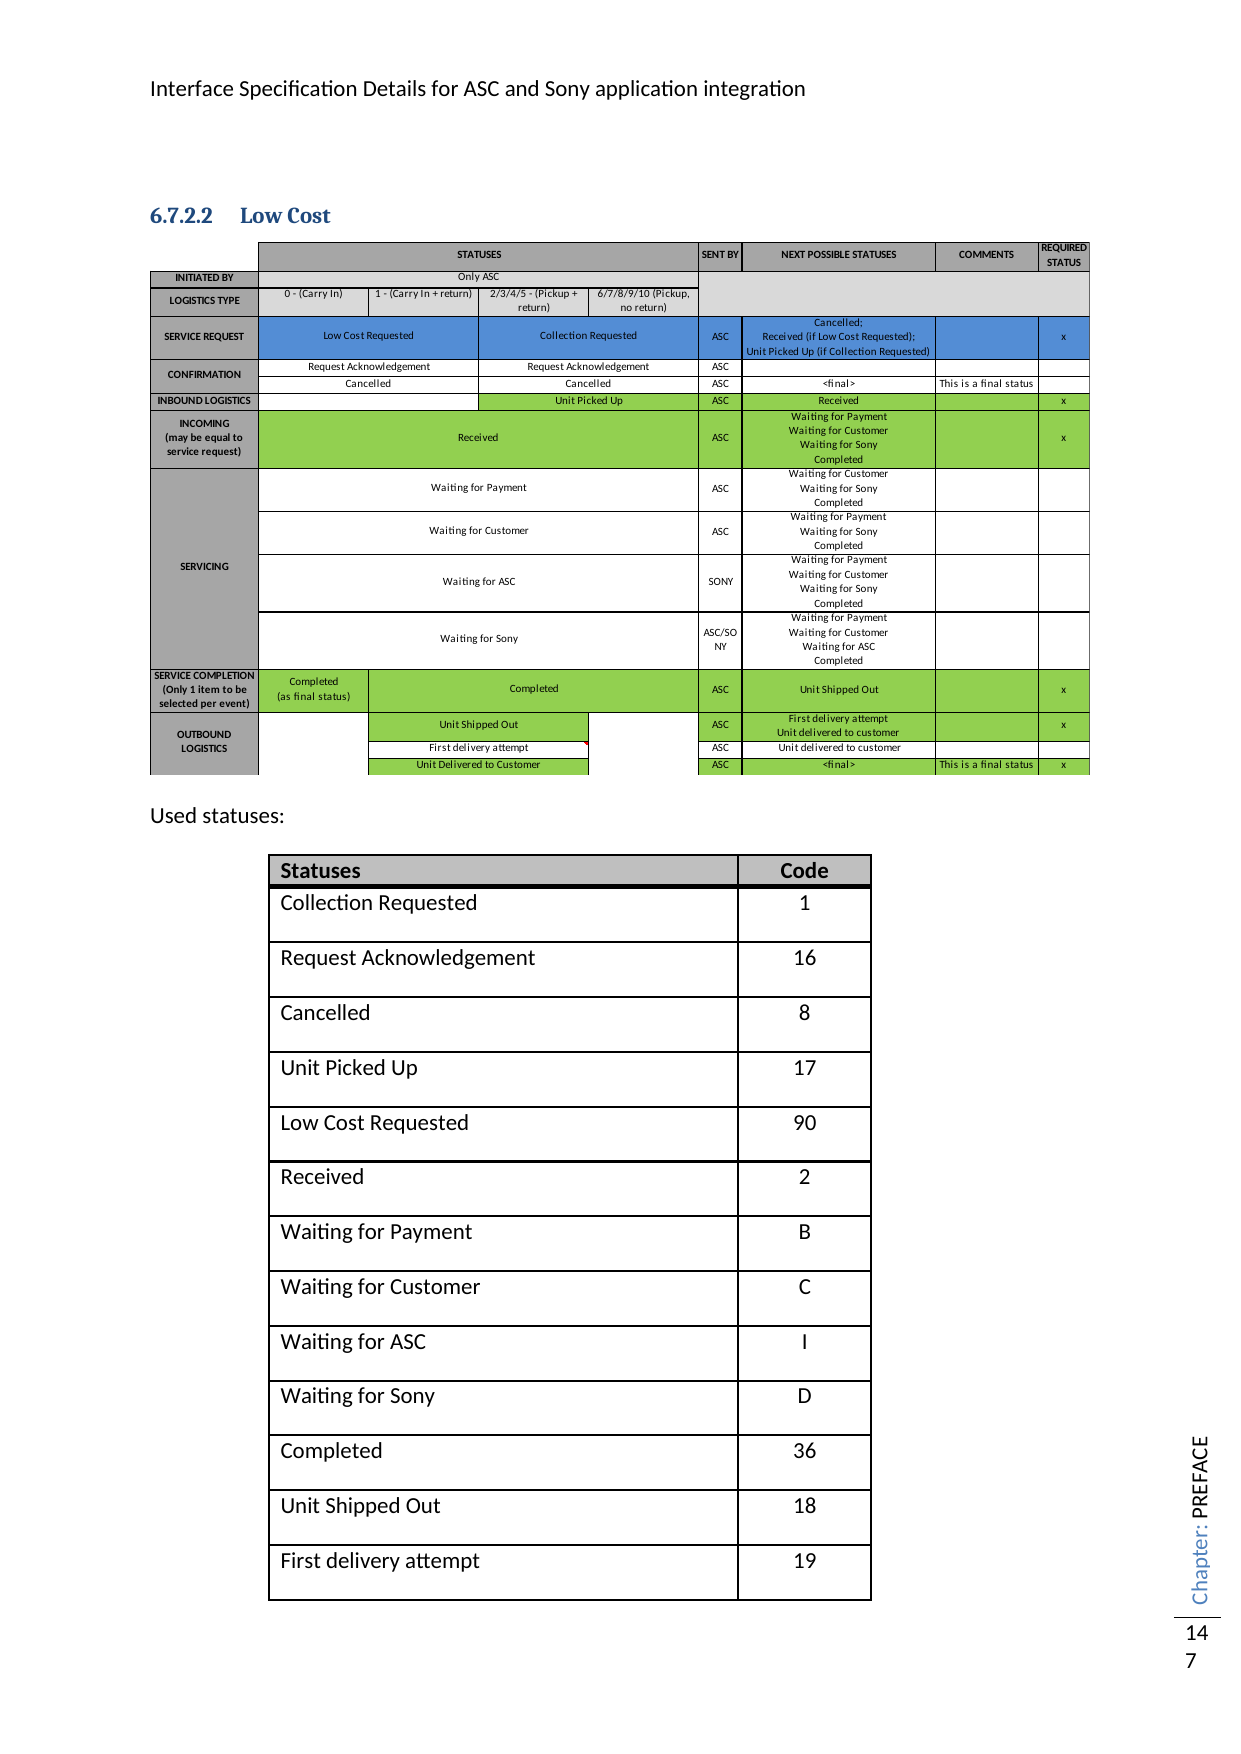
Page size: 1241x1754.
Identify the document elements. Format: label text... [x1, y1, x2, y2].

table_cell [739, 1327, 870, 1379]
subtitle Low Cost [150, 203, 1090, 229]
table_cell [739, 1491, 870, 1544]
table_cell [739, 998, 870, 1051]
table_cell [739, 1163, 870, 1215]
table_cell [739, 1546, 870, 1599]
text Used statuses: [150, 801, 1090, 829]
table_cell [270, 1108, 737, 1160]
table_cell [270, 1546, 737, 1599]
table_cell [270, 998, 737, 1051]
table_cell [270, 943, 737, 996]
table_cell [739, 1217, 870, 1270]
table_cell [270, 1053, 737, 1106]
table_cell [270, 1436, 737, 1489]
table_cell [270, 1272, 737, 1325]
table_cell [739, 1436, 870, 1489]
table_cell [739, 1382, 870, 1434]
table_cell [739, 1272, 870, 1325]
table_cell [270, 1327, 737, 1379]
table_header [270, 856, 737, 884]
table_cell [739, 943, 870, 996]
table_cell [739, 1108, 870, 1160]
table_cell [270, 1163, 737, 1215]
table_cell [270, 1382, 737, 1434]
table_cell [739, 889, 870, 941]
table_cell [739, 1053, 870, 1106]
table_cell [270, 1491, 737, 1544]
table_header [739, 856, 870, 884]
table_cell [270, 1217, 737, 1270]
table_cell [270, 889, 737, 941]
